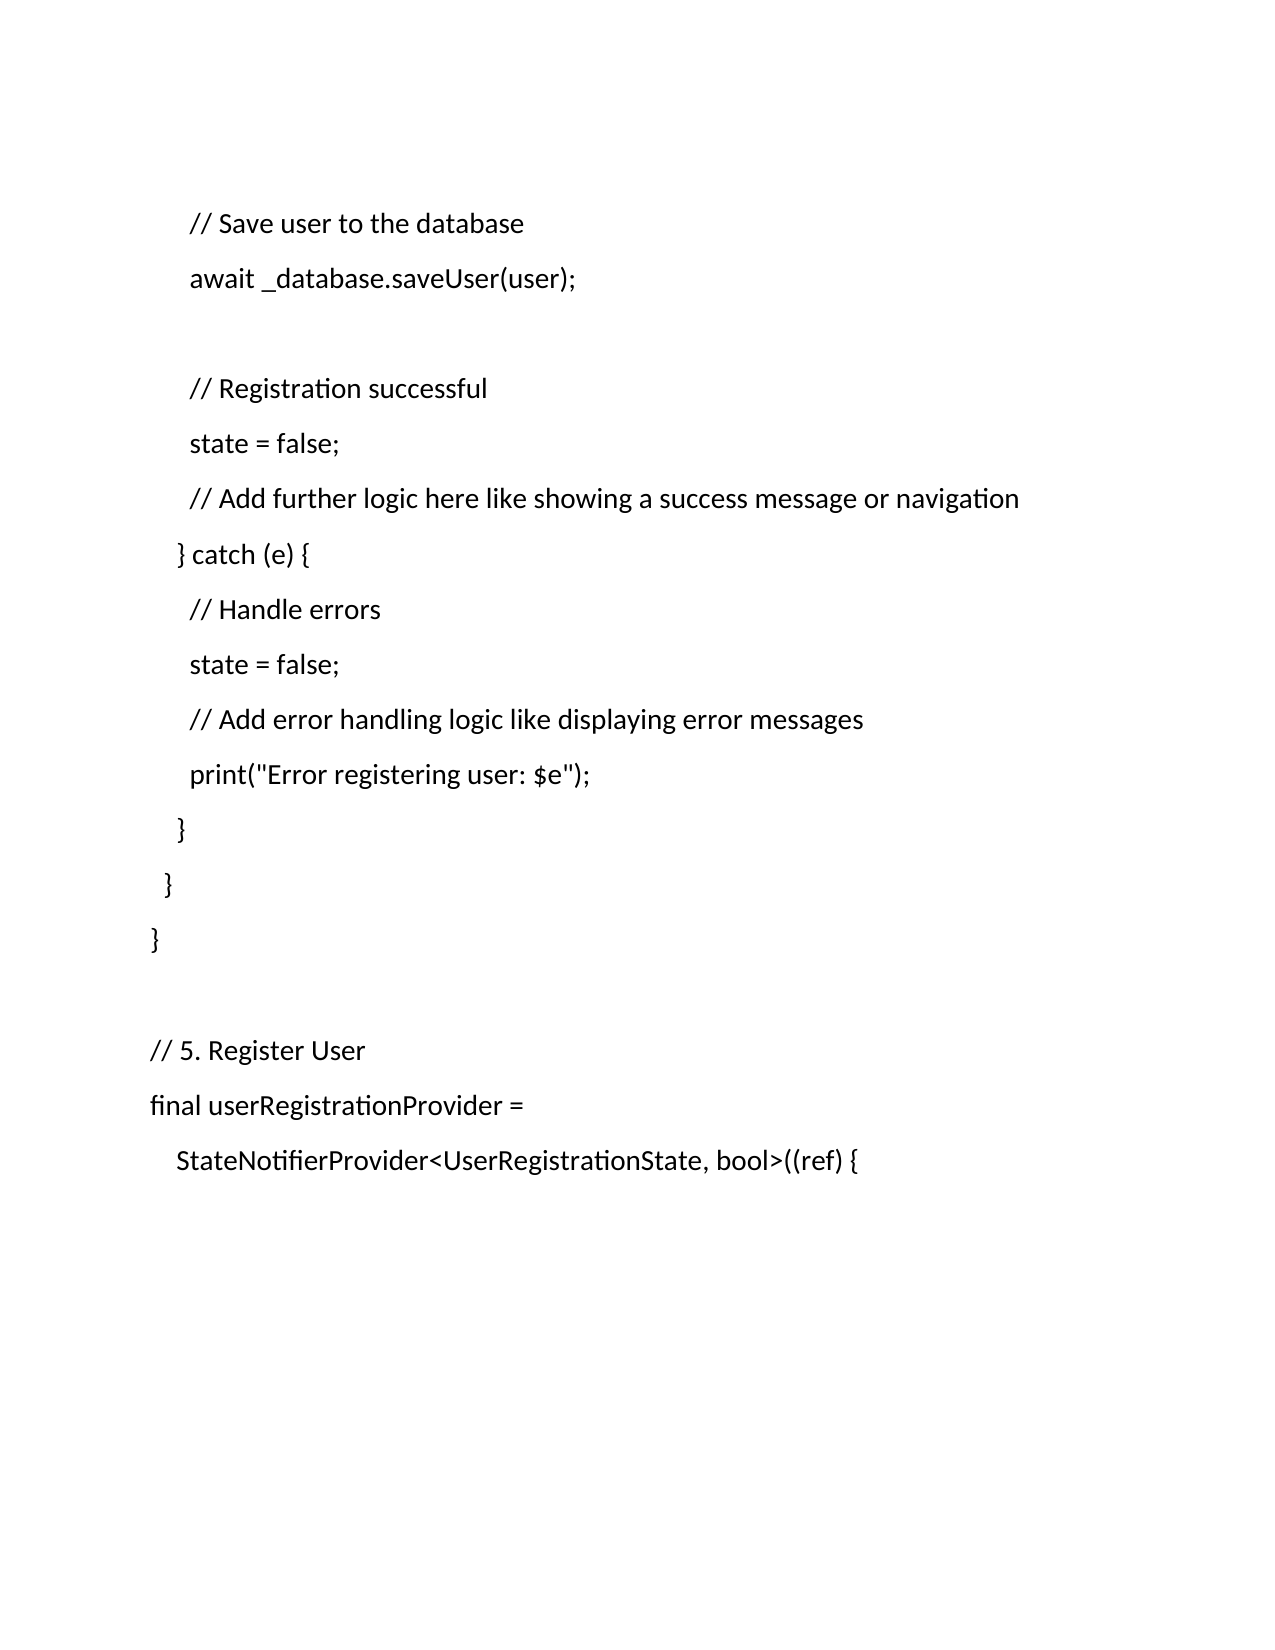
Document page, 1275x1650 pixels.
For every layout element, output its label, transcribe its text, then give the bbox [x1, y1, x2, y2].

text } [150, 921, 1125, 957]
text print("Error registering user: $e"); [150, 756, 1125, 792]
text // Registration successful [150, 370, 1125, 406]
text // Add error handling logic like displaying error messages [150, 701, 1125, 737]
text StateNotifierProvider<UserRegistrationState, bool>((ref) { [150, 1142, 1125, 1177]
text await _database.saveUser(user); [150, 260, 1125, 296]
text // Handle errors [150, 591, 1125, 626]
text state = false; [150, 646, 1125, 682]
text } catch (e) { [150, 536, 1125, 571]
text // 5. Register User [150, 1032, 1125, 1067]
text // Save user to the database [150, 205, 1125, 241]
text } [150, 811, 1125, 847]
text state = false; [150, 426, 1125, 461]
text } [150, 866, 1125, 902]
text // Add further logic here like showing a success message or navigation [150, 481, 1125, 516]
text final userRegistrationProvider = [150, 1087, 1125, 1122]
